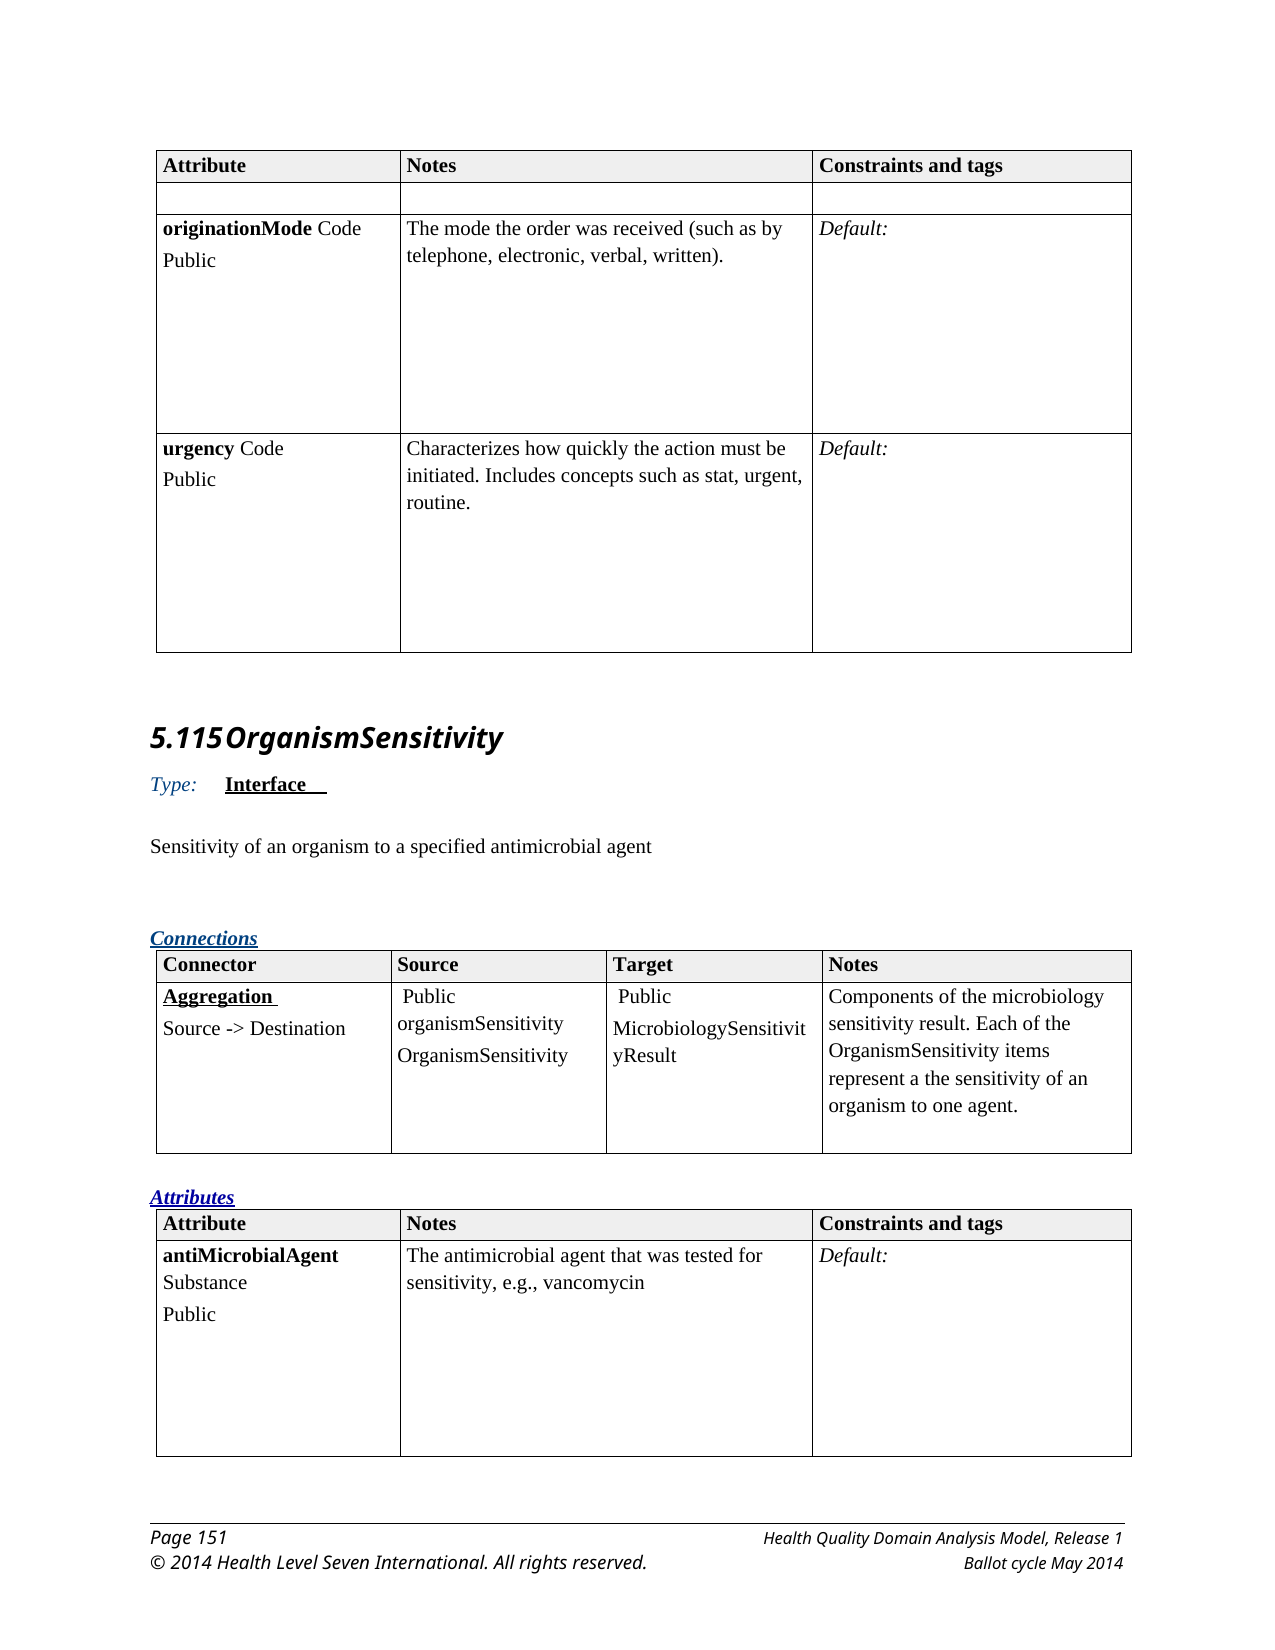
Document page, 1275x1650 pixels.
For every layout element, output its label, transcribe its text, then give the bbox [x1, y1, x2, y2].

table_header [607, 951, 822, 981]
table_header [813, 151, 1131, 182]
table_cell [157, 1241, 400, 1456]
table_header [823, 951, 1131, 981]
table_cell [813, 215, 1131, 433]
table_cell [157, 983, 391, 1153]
text Type: Interface [150, 769, 1125, 796]
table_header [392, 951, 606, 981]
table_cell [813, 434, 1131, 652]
list Attributes [150, 1184, 1125, 1209]
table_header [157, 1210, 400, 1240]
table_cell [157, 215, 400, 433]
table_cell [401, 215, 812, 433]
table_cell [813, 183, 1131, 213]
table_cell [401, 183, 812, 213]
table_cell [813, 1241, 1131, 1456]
text Sensitivity of an organism to a specified antimicrobial agent [150, 832, 1125, 859]
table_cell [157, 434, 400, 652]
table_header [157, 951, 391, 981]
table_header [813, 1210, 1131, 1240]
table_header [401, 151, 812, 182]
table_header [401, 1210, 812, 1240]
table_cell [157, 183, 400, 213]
list Connections [150, 926, 1125, 950]
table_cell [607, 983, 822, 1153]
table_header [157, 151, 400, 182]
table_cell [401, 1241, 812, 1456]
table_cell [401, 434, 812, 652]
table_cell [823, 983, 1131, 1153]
subtitle OrganismSensitivity [150, 717, 1125, 757]
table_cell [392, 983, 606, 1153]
